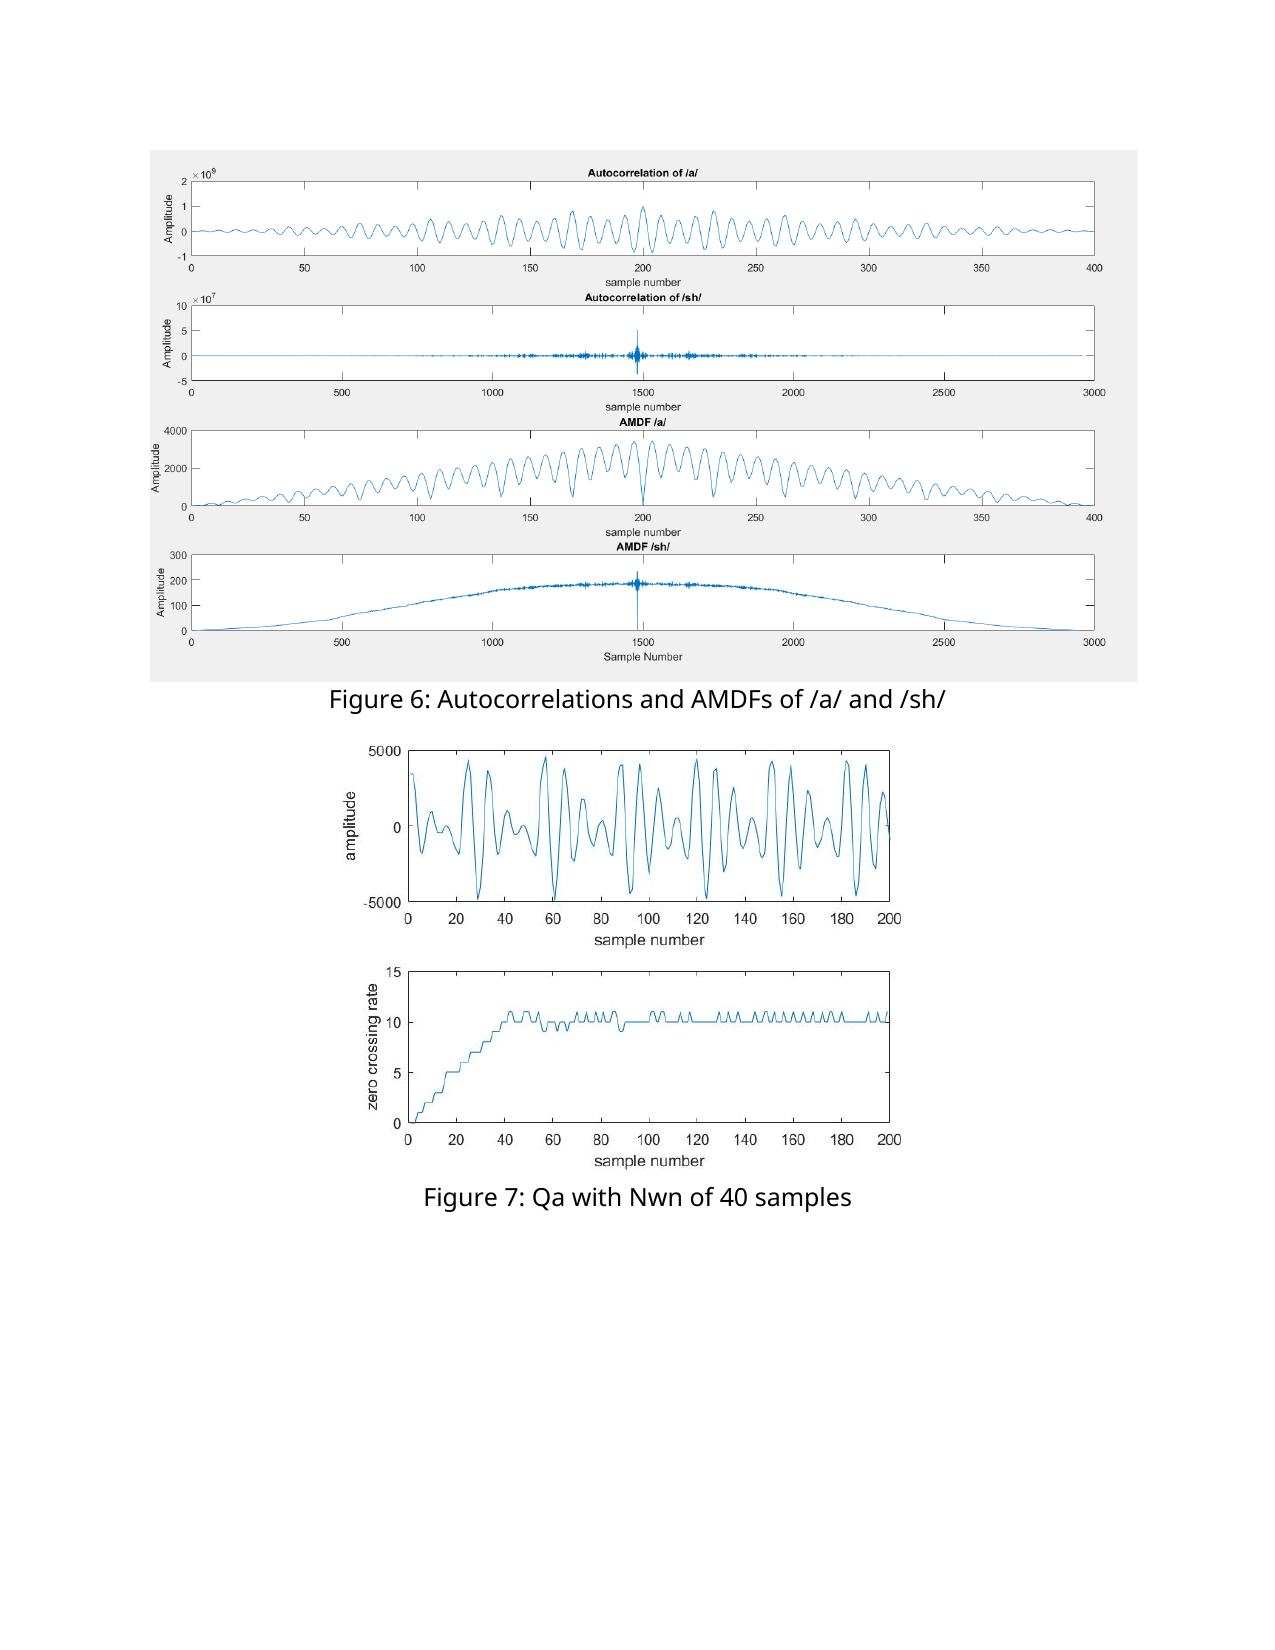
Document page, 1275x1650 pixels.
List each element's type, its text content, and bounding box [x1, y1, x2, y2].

picture [150, 150, 1138, 682]
picture [327, 716, 948, 1181]
text Figure 6: Autocorrelations and AMDFs of /a/ and /sh/ [150, 682, 1125, 716]
text Figure 7: Qa with Nwn of 40 samples [150, 1180, 1125, 1214]
